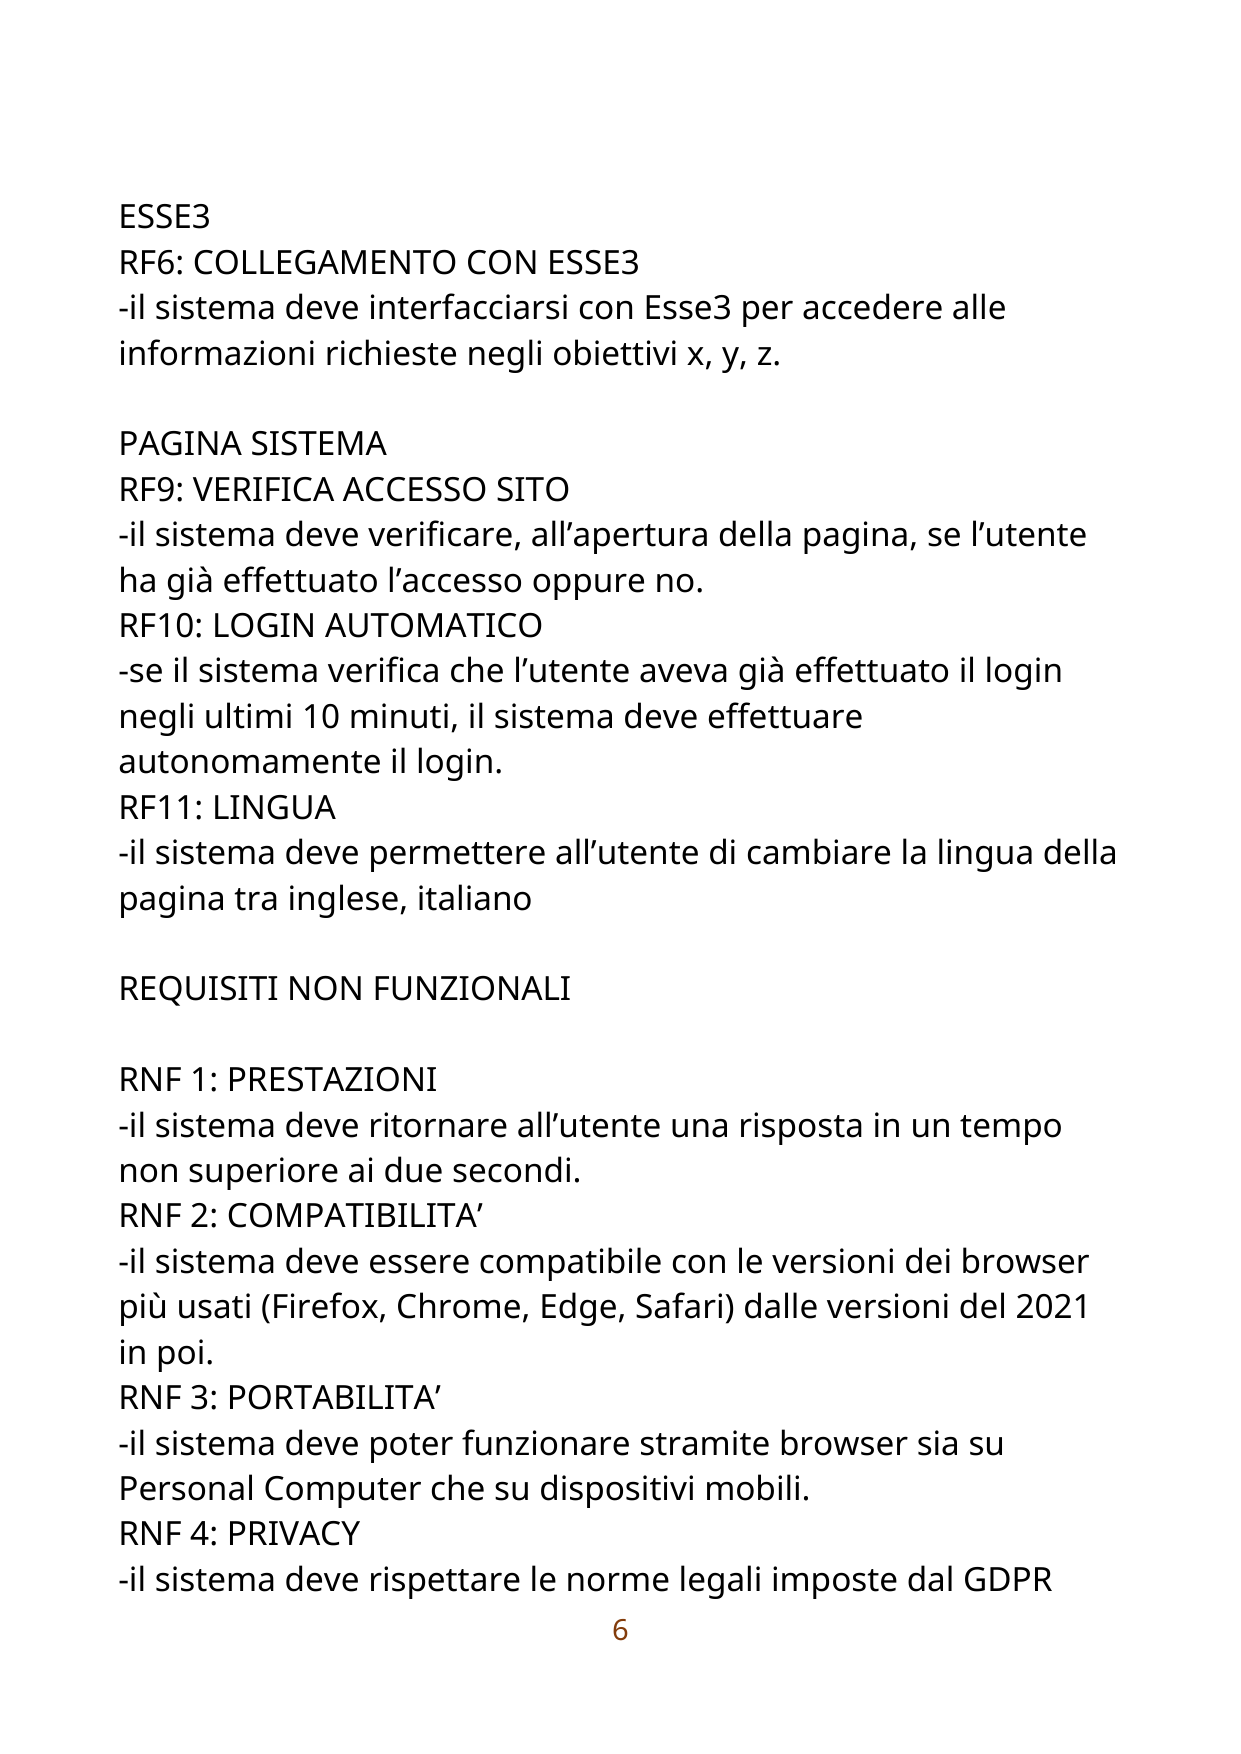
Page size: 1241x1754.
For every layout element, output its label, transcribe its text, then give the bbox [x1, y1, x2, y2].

text -il sistema deve ritornare all’utente una risposta in un tempo non superiore ai due secondi. [118, 1101, 1122, 1192]
text PAGINA SISTEMA [118, 420, 1122, 466]
text -il sistema deve essere compatibile con le versioni dei browser più usati (Firefox, Chrome, Edge, Safari) dalle versioni del 2021 in poi. [118, 1238, 1122, 1374]
text -il sistema deve interfacciarsi con Esse3 per accedere alle informazioni richieste negli obiettivi x, y, z. [118, 284, 1122, 375]
text RNF 2: COMPATIBILITA’ [118, 1192, 1122, 1238]
text RF6: COLLEGAMENTO CON ESSE3 [118, 238, 1122, 284]
text RF10: LOGIN AUTOMATICO [118, 602, 1122, 647]
text RF11: LINGUA [118, 783, 1122, 829]
text -il sistema deve verificare, all’apertura della pagina, se l’utente ha già effettuato l’accesso oppure no. [118, 511, 1122, 602]
text RNF 3: PORTABILITA’ [118, 1374, 1122, 1419]
text -se il sistema verifica che l’utente aveva già effettuato il login negli ultimi 10 minuti, il sistema deve effettuare autonomamente il login. [118, 647, 1122, 783]
text -il sistema deve rispettare le norme legali imposte dal GDPR [118, 1556, 1122, 1601]
text RF9: VERIFICA ACCESSO SITO [118, 466, 1122, 511]
text REQUISITI NON FUNZIONALI [118, 965, 1122, 1011]
text RNF 1: PRESTAZIONI [118, 1056, 1122, 1101]
text -il sistema deve permettere all’utente di cambiare la lingua della pagina tra inglese, italiano [118, 829, 1122, 920]
text RNF 4: PRIVACY [118, 1510, 1122, 1556]
text -il sistema deve poter funzionare stramite browser sia su Personal Computer che su dispositivi mobili. [118, 1419, 1122, 1510]
text ESSE3 [118, 193, 1122, 238]
